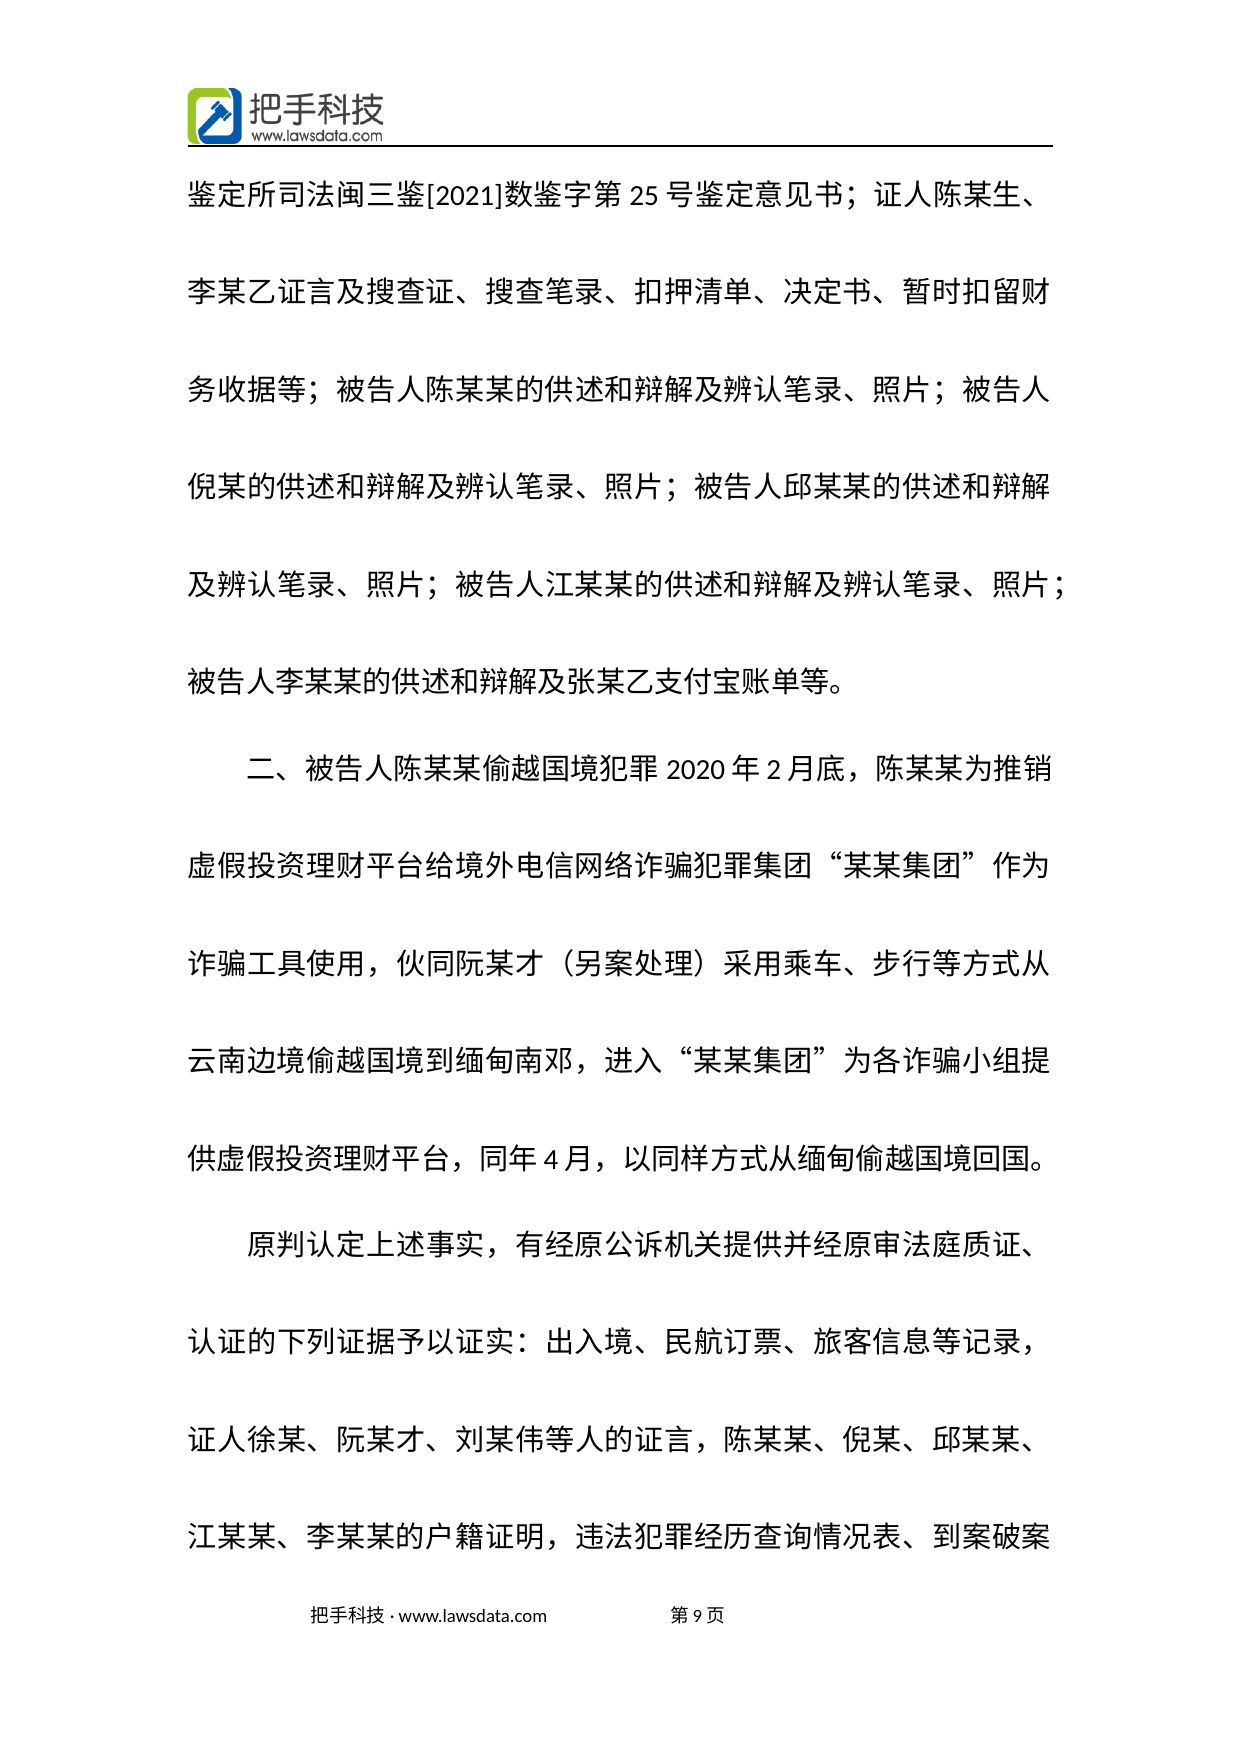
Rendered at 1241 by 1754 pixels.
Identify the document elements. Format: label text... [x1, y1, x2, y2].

picture [187, 88, 384, 144]
text 二、被告人陈某某偷越国境犯罪2020年2月底，陈某某为推销虚假投资理财平台给境外电信网络诈骗犯罪集团“某某集团”作为诈骗工具使用，伙同阮某才（另案处理）采用乘车、步行等方式从云南边境偷越国境到缅甸南邓，进入“某某集团”为各诈骗小组提供虚假投资理财平台，同年4月，以同样方式从缅甸偷越国境回国。 [187, 734, 1053, 1189]
text 原判认定上述事实，有经原公诉机关提供并经原审法庭质证、认证的下列证据予以证实：出入境、民航订票、旅客信息等记录，证人徐某、阮某才、刘某伟等人的证言，陈某某、倪某、邱某某、江某某、李某某的户籍证明，违法犯罪经历查询情况表、到案破案经过等。 [187, 1210, 1053, 1567]
